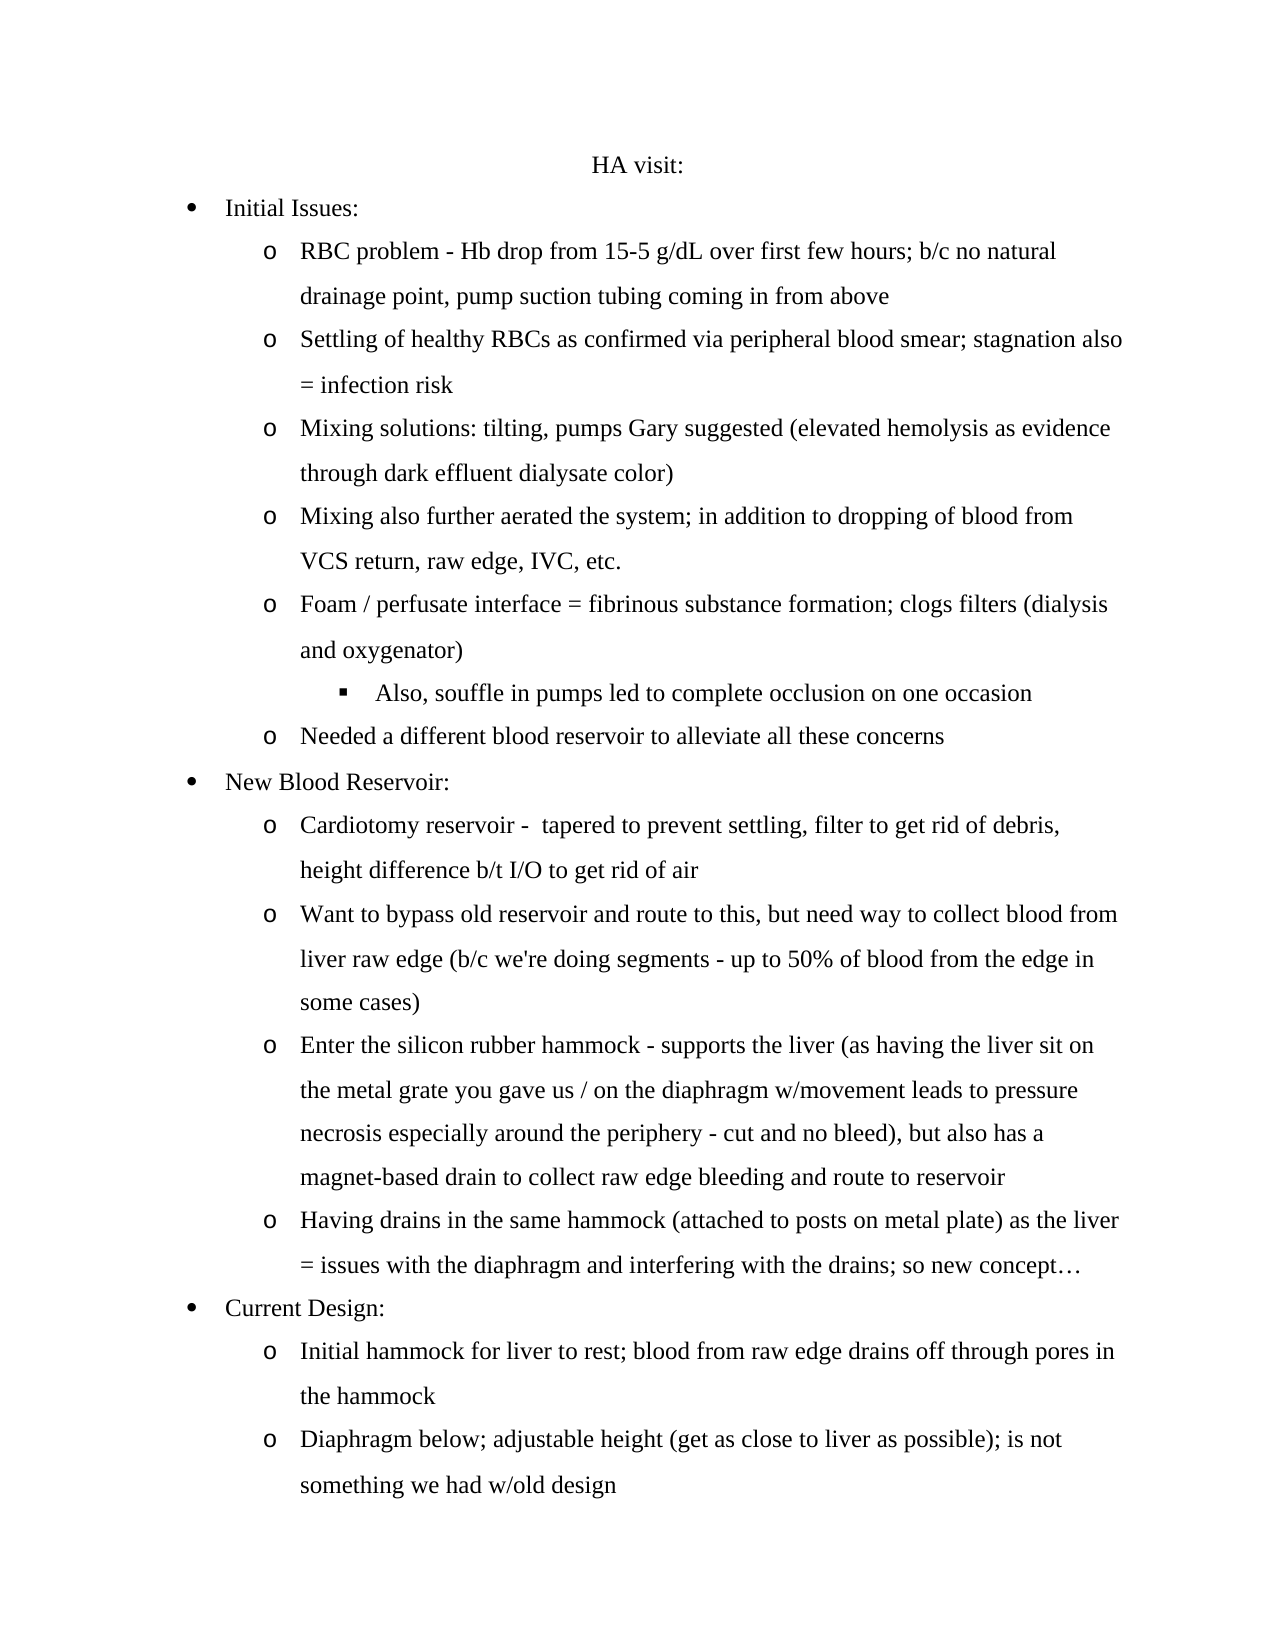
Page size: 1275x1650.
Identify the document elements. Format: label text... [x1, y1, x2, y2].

list Enter the silicon rubber hammock - supports the liver (as having the liver sit on the metal grate you gave us / on the diaphragm w/movement leads to pressure necrosis especially around the periphery - cut and no bleed), but also has a magnet-based drain to collect raw edge bleeding and route to reservoir [262, 1030, 1125, 1190]
list Also, souffle in pumps led to complete occlusion on one occasion [337, 678, 1125, 707]
list Mixing solutions: tilting, pumps Gary suggested (elevated hemolysis as evidence through dark effluent dialysate color) [262, 413, 1125, 487]
list Initial Issues: [187, 193, 1125, 222]
list RBC problem - Hb drop from 15-5 g/dL over first few hours; b/c no natural drainage point, pump suction tubing coming in from above [262, 236, 1125, 310]
list Cardiotomy reservoir - tapered to prevent settling, filter to get rid of debris, height difference b/t I/O to get rid of air [262, 810, 1125, 884]
list Initial hammock for liver to rest; blood from raw edge drains off through pores in the hammock [262, 1336, 1125, 1410]
list Settling of healthy RBCs as confirmed via peripheral blood smear; stagnation also = infection risk [262, 324, 1125, 398]
list Current Design: [187, 1293, 1125, 1322]
list Want to bypass old reservoir and route to this, but need way to collect blood from liver raw edge (b/c we're doing segments - up to 50% of blood from the edge in some cases) [262, 899, 1125, 1016]
list Needed a different blood reservoir to alleviate all these concerns [262, 721, 1125, 752]
text HA visit: [150, 150, 1125, 179]
list Mixing also further aerated the system; in addition to dropping of blood from VCS return, raw edge, IVC, etc. [262, 501, 1125, 575]
list Diaphragm below; adjustable height (get as close to liver as possible); is not something we had w/old design [262, 1424, 1125, 1498]
list Foam / perfusate interface = fibrinous substance formation; clogs filters (dialysis and oxygenator) [262, 589, 1125, 663]
list New Blood Reservoir: [187, 767, 1125, 796]
list Having drains in the same hammock (attached to posts on metal plate) as the liver = issues with the diaphragm and interfering with the drains; so new concept… [262, 1205, 1125, 1279]
